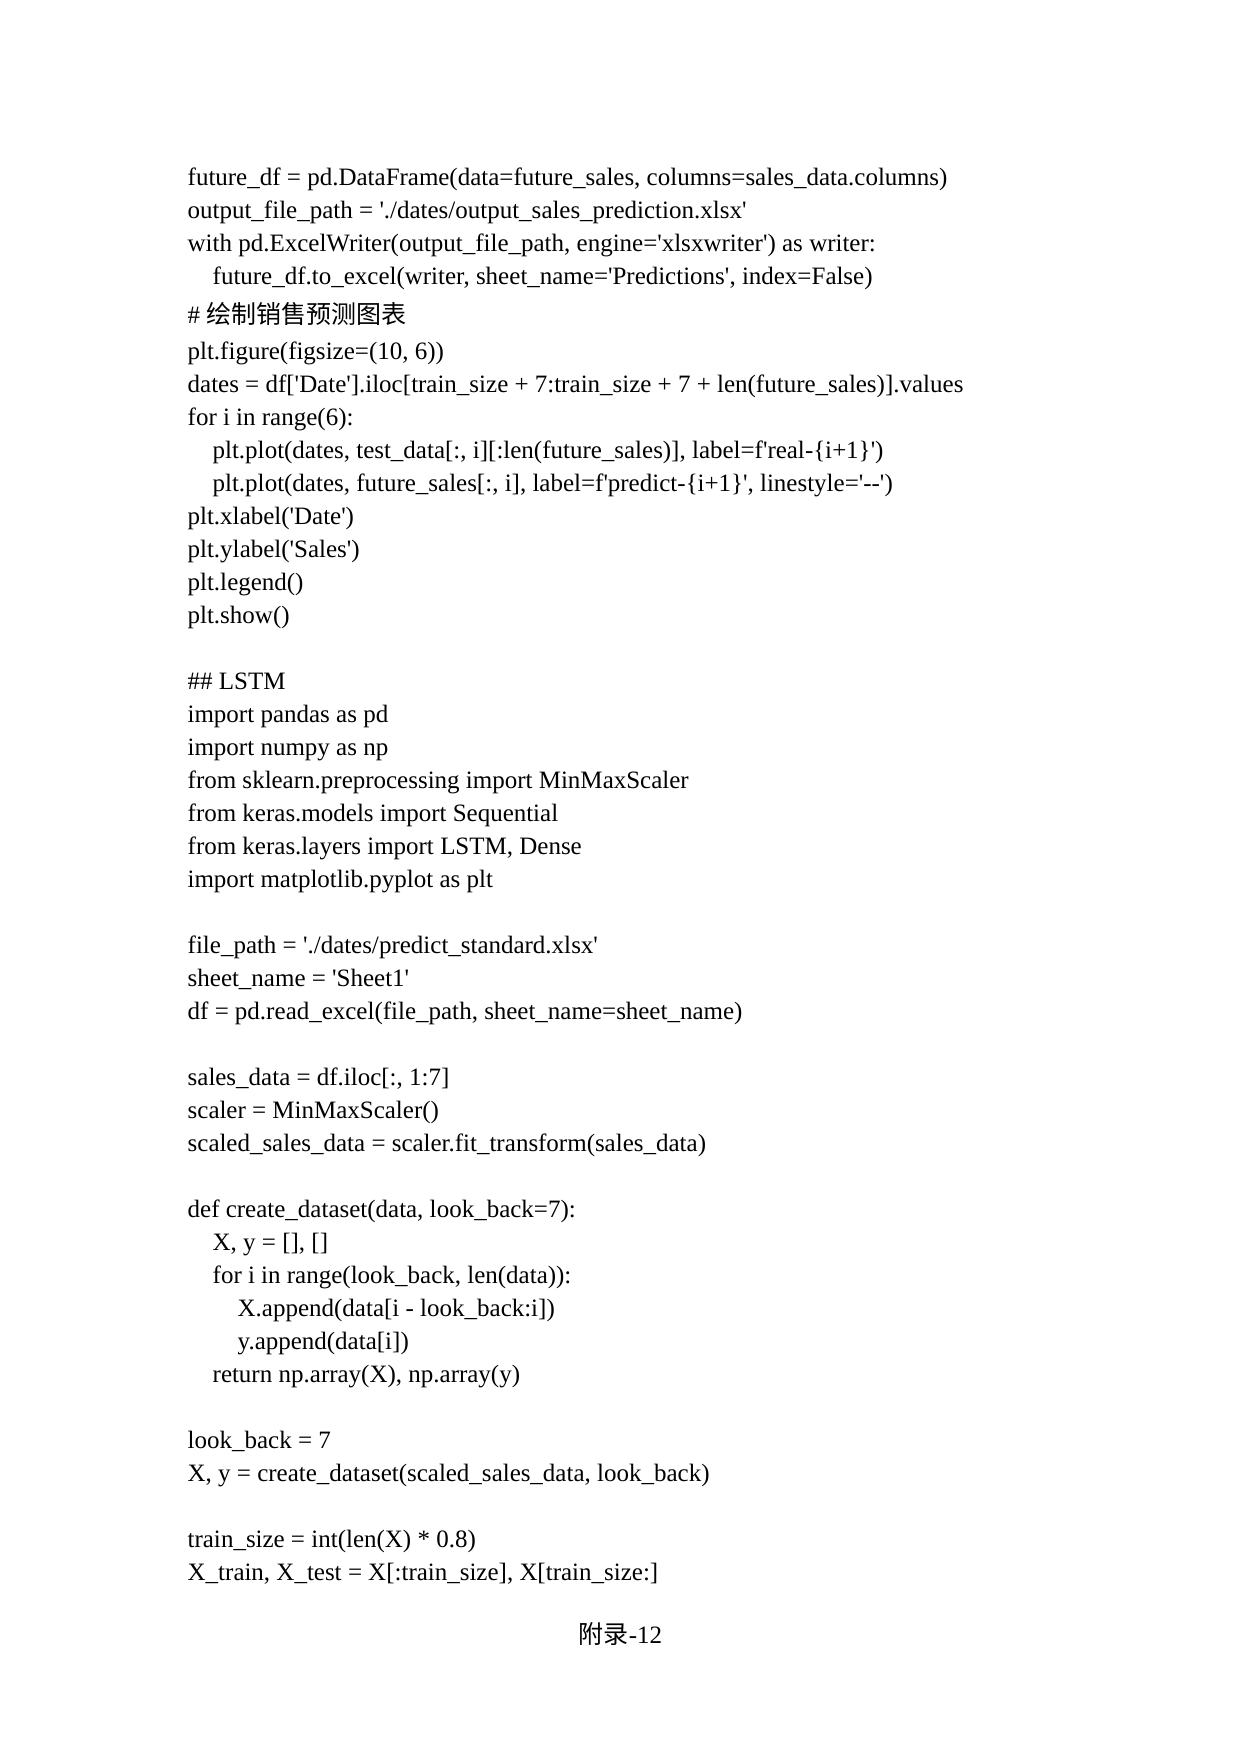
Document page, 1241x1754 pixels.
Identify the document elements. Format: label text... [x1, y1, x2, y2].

text plt.legend() [187, 567, 1053, 596]
text X.append(data[i - look_back:i]) [187, 1293, 1053, 1322]
text import pandas as pd [187, 699, 1053, 728]
text with pd.ExcelWriter(output_file_path, engine='xlsxwriter') as writer: [187, 228, 1053, 257]
text scaled_sales_data = scaler.fit_transform(sales_data) [187, 1128, 1053, 1157]
text return np.array(X), np.array(y) [187, 1359, 1053, 1388]
text future_df.to_excel(writer, sheet_name='Predictions', index=False) [187, 261, 1053, 290]
text from sklearn.preprocessing import MinMaxScaler [187, 765, 1053, 794]
text sheet_name = 'Sheet1' [187, 963, 1053, 992]
text from keras.layers import LSTM, Dense [187, 831, 1053, 860]
text import numpy as np [187, 732, 1053, 761]
text for i in range(look_back, len(data)): [187, 1260, 1053, 1289]
text sales_data = df.iloc[:, 1:7] [187, 1062, 1053, 1091]
text y.append(data[i]) [187, 1326, 1053, 1355]
text # 绘制销售预测图表 [187, 294, 1053, 330]
text plt.figure(figsize=(10, 6)) [187, 336, 1053, 364]
text X_train, X_test = X[:train_size], X[train_size:] [187, 1557, 1053, 1586]
text df = pd.read_excel(file_path, sheet_name=sheet_name) [187, 996, 1053, 1025]
text file_path = './dates/predict_standard.xlsx' [187, 930, 1053, 959]
text plt.plot(dates, future_sales[:, i], label=f'predict-{i+1}', linestyle='--') [187, 468, 1053, 497]
text plt.plot(dates, test_data[:, i][:len(future_sales)], label=f'real-{i+1}') [187, 435, 1053, 463]
text ## LSTM [187, 666, 1053, 695]
text def create_dataset(data, look_back=7): [187, 1194, 1053, 1223]
text import matplotlib.pyplot as plt [187, 864, 1053, 893]
text plt.xlabel('Date') [187, 501, 1053, 529]
text for i in range(6): [187, 402, 1053, 431]
text X, y = create_dataset(scaled_sales_data, look_back) [187, 1458, 1053, 1487]
text scaler = MinMaxScaler() [187, 1095, 1053, 1124]
text X, y = [], [] [187, 1227, 1053, 1256]
text train_size = int(len(X) * 0.8) [187, 1524, 1053, 1553]
text from keras.models import Sequential [187, 798, 1053, 827]
text plt.show() [187, 600, 1053, 629]
text plt.ylabel('Sales') [187, 534, 1053, 563]
text output_file_path = './dates/output_sales_prediction.xlsx' [187, 195, 1053, 224]
text future_df = pd.DataFrame(data=future_sales, columns=sales_data.columns) [187, 162, 1053, 191]
text look_back = 7 [187, 1425, 1053, 1454]
text dates = df['Date'].iloc[train_size + 7:train_size + 7 + len(future_sales)].values [187, 369, 1053, 397]
